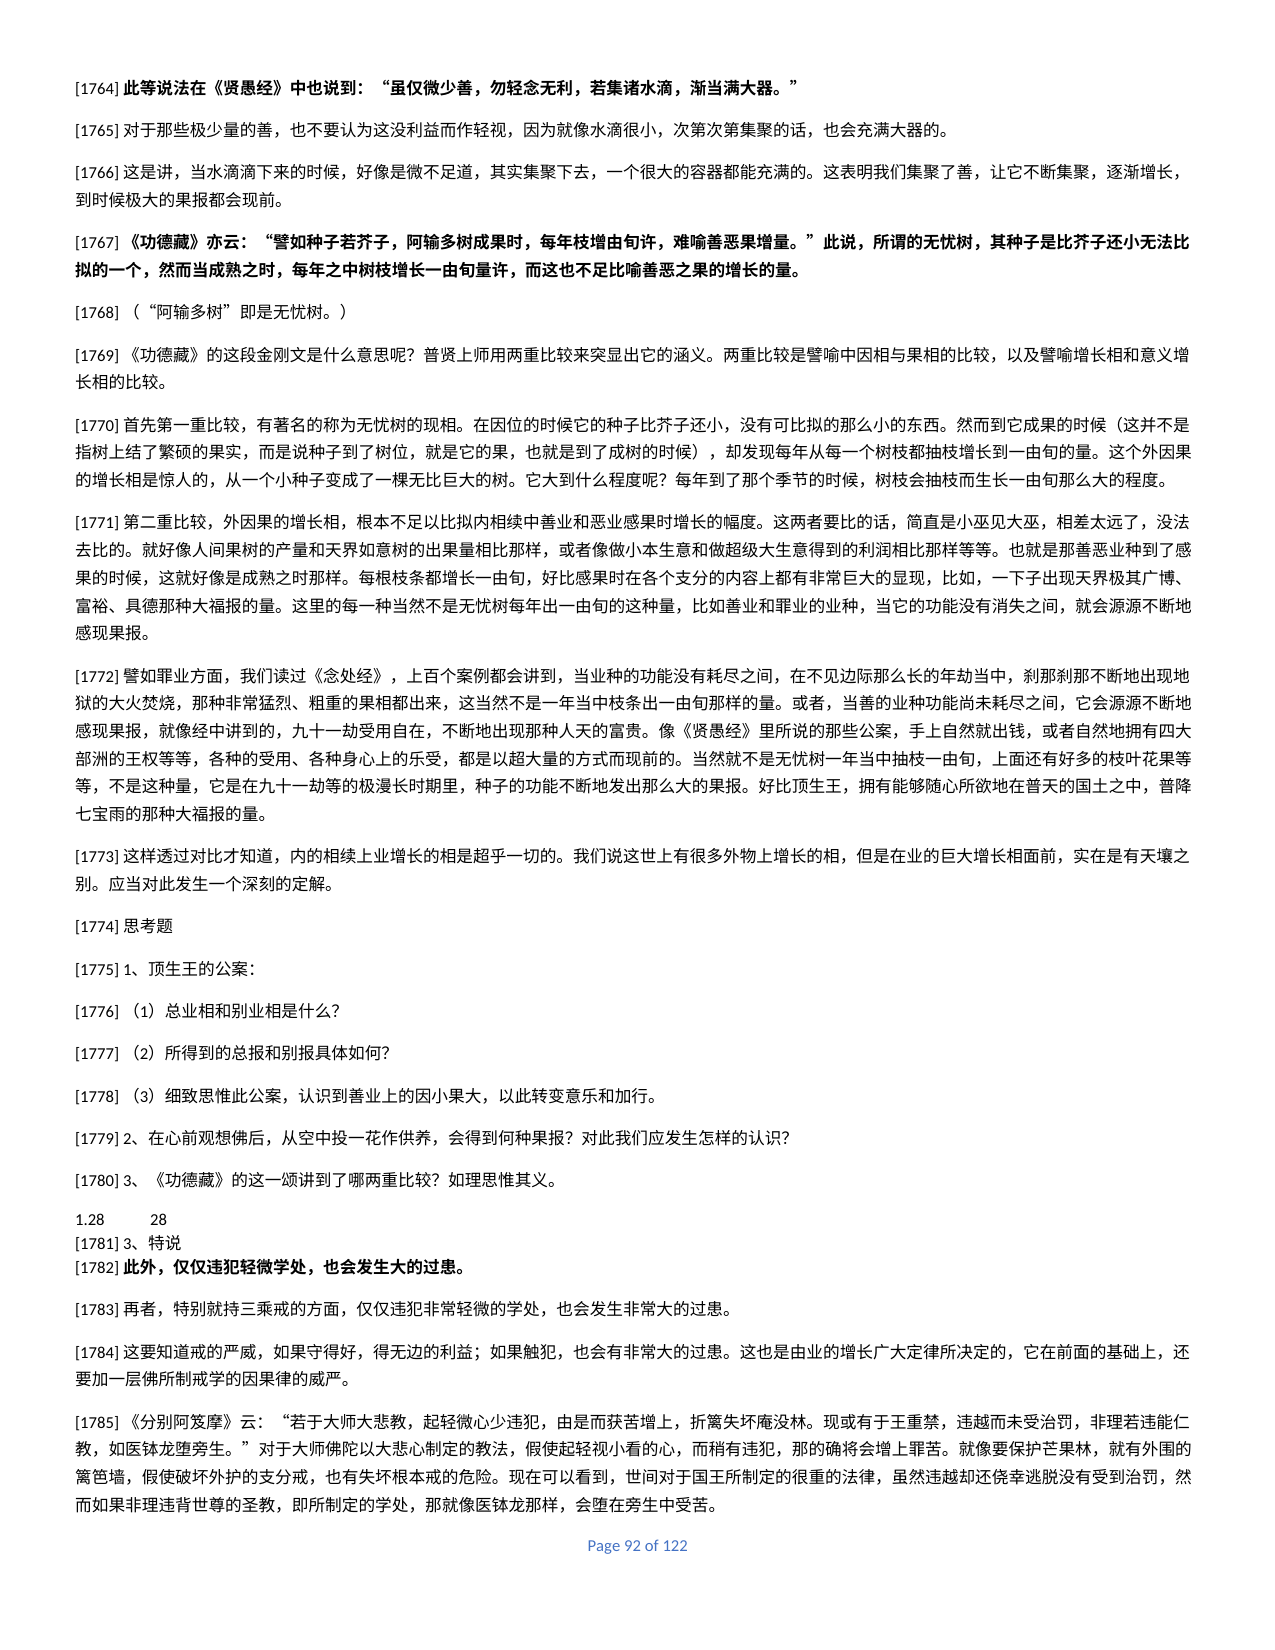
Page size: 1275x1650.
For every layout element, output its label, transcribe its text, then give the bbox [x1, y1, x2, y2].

text [1772] 譬如罪业方面，我们读过《念处经》，上百个案例都会讲到，当业种的功能没有耗尽之间，在不见边际那么长的年劫当中，刹那刹那不断地出现地狱的大火焚烧，那种非常猛烈、粗重的果相都出来，这当然不是一年当中枝条出一由旬那样的量。或者，当善的业种功能尚未耗尽之间，它会源源不断地感现果报，就像经中讲到的，九十一劫受用自在，不断地出现那种人天的富贵。像《贤愚经》里所说的那些公案，手上自然就出钱，或者自然地拥有四大部洲的王权等等，各种的受用、各种身心上的乐受，都是以超大量的方式而现前的。当然就不是无忧树一年当中抽枝一由旬，上面还有好多的枝叶花果等等，不是这种量，它是在九十一劫等的极漫长时期里，种子的功能不断地发出那么大的果报。好比顶生王，拥有能够随心所欲地在普天的国土之中，普降七宝雨的那种大福报的量。 [75, 663, 1200, 825]
text [1783] 再者，特别就持三乘戒的方面，仅仅违犯非常轻微的学处，也会发生非常大的过患。 [75, 1296, 1200, 1321]
text [1776] （1）总业相和别业相是什么？ [75, 998, 1200, 1022]
text [1779] 2、在心前观想佛后，从空中投一花作供养，会得到何种果报？对此我们应发生怎样的认识？ [75, 1125, 1200, 1149]
text [1766] 这是讲，当水滴滴下来的时候，好像是微不足道，其实集聚下去，一个很大的容器都能充满的。这表明我们集聚了善，让它不断集聚，逐渐增长，到时候极大的果报都会现前。 [75, 159, 1200, 211]
text [1775] 1、顶生王的公案： [75, 956, 1200, 980]
text [1767] 《功德藏》亦云：“譬如种子若芥子，阿输多树成果时，每年枝增由旬许，难喻善恶果增量。”此说，所谓的无忧树，其种子是比芥子还小无法比拟的一个，然而当成熟之时，每年之中树枝增长一由旬量许，而这也不足比喻善恶之果的增长的量。 [75, 229, 1200, 281]
text [1769] 《功德藏》的这段金刚文是什么意思呢？普贤上师用两重比较来突显出它的涵义。两重比较是譬喻中因相与果相的比较，以及譬喻增长相和意义增长相的比较。 [75, 342, 1200, 394]
text [1784] 这要知道戒的严威，如果守得好，得无边的利益；如果触犯，也会有非常大的过患。这也是由业的增长广大定律所决定的，它在前面的基础上，还要加一层佛所制戒学的因果律的威严。 [75, 1339, 1200, 1391]
text [1773] 这样透过对比才知道，内的相续上业增长的相是超乎一切的。我们说这世上有很多外物上增长的相，但是在业的巨大增长相面前，实在是有天壤之别。应当对此发生一个深刻的定解。 [75, 843, 1200, 895]
text [1774] 思考题 [75, 913, 1200, 938]
text [1764] 此等说法在《贤愚经》中也说到：“虽仅微少善，勿轻念无利，若集诸水滴，渐当满大器。” [75, 75, 1200, 99]
text [1768] （“阿输多树”即是无忧树。） [75, 299, 1200, 324]
text [1778] （3）细致思惟此公案，认识到善业上的因小果大，以此转变意乐和加行。 [75, 1083, 1200, 1107]
text [1785] 《分别阿笈摩》云：“若于大师大悲教，起轻微心少违犯，由是而获苦增上，折篱失坏庵没林。现或有于王重禁，违越而未受治罚，非理若违能仁教，如医钵龙堕旁生。”对于大师佛陀以大悲心制定的教法，假使起轻视小看的心，而稍有违犯，那的确将会增上罪苦。就像要保护芒果林，就有外围的篱笆墙，假使破坏外护的支分戒，也有失坏根本戒的危险。现在可以看到，世间对于国王所制定的很重的法律，虽然违越却还侥幸逃脱没有受到治罚，然而如果非理违背世尊的圣教，即所制定的学处，那就像医钵龙那样，会堕在旁生中受苦。 [75, 1409, 1200, 1516]
text [1770] 首先第一重比较，有著名的称为无忧树的现相。在因位的时候它的种子比芥子还小，没有可比拟的那么小的东西。然而到它成果的时候（这并不是指树上结了繁硕的果实，而是说种子到了树位，就是它的果，也就是到了成树的时候），却发现每年从每一个树枝都抽枝增长到一由旬的量。这个外因果的增长相是惊人的，从一个小种子变成了一棵无比巨大的树。它大到什么程度呢？每年到了那个季节的时候，树枝会抽枝而生长一由旬那么大的程度。 [75, 412, 1200, 491]
text [1780] 3、《功德藏》的这一颂讲到了哪两重比较？如理思惟其义。 [75, 1167, 1200, 1191]
text [1765] 对于那些极少量的善，也不要认为这没利益而作轻视，因为就像水滴很小，次第次第集聚的话，也会充满大器的。 [75, 117, 1200, 141]
text [1771] 第二重比较，外因果的增长相，根本不足以比拟内相续中善业和恶业感果时增长的幅度。这两者要比的话，简直是小巫见大巫，相差太远了，没法去比的。就好像人间果树的产量和天界如意树的出果量相比那样，或者像做小本生意和做超级大生意得到的利润相比那样等等。也就是那善恶业种到了感果的时候，这就好像是成熟之时那样。每根枝条都增长一由旬，好比感果时在各个支分的内容上都有非常巨大的显现，比如，一下子出现天界极其广博、富裕、具德那种大福报的量。这里的每一种当然不是无忧树每年出一由旬的这种量，比如善业和罪业的业种，当它的功能没有消失之间，就会源源不断地感现果报。 [75, 509, 1200, 644]
text [1782] 此外，仅仅违犯轻微学处，也会发生大的过患。 [75, 1254, 1200, 1278]
text [1777] （2）所得到的总报和别报具体如何？ [75, 1040, 1200, 1064]
